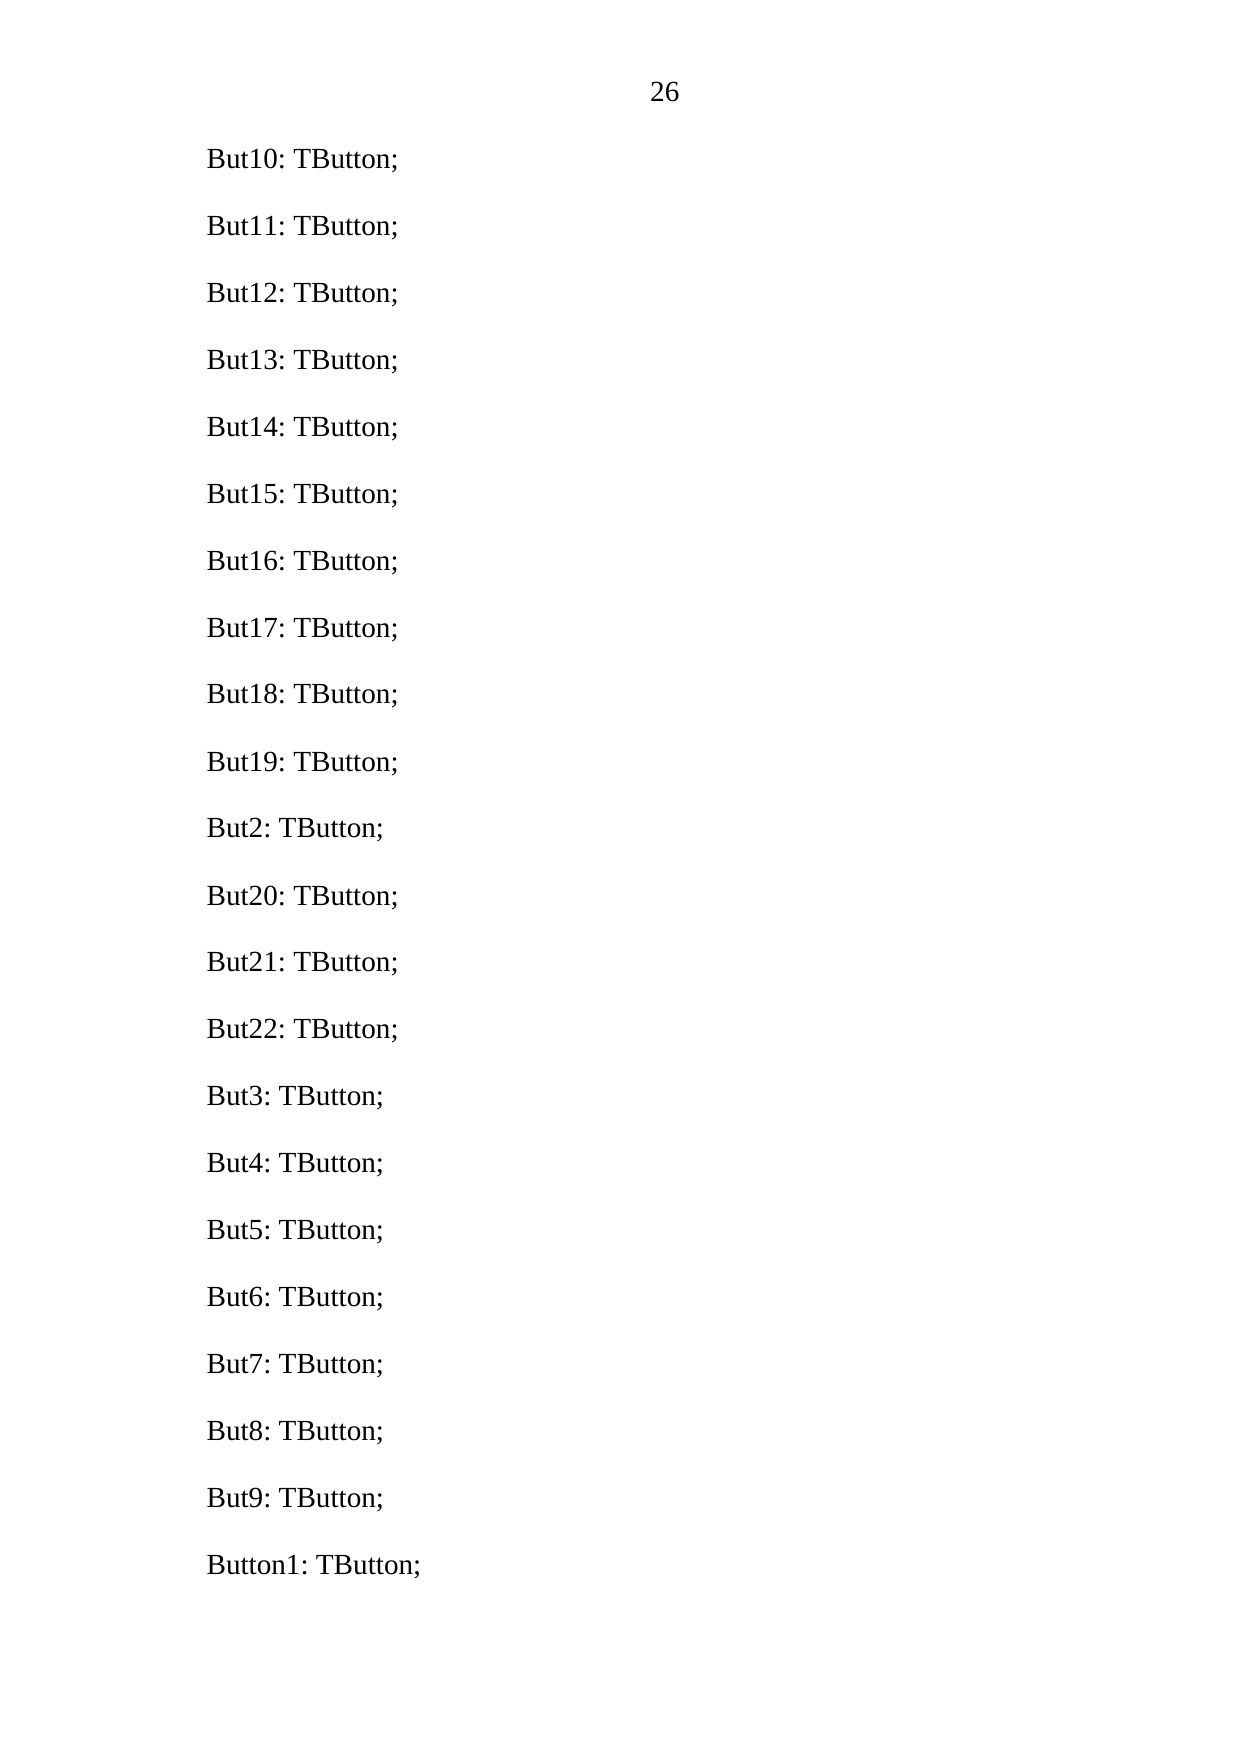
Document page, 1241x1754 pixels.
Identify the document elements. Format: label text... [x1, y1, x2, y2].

text But6: TButton; [177, 1279, 1152, 1313]
text Button1: TButton; [177, 1547, 1152, 1581]
text But22: TButton; [177, 1012, 1152, 1045]
text But21: TButton; [177, 944, 1152, 978]
text But2: TButton; [177, 811, 1152, 844]
text But18: TButton; [177, 677, 1152, 710]
text But9: TButton; [177, 1480, 1152, 1514]
text But16: TButton; [177, 543, 1152, 576]
text But7: TButton; [177, 1346, 1152, 1380]
text But17: TButton; [177, 610, 1152, 643]
text But11: TButton; [177, 208, 1152, 241]
text But12: TButton; [177, 275, 1152, 308]
text But5: TButton; [177, 1212, 1152, 1246]
text But8: TButton; [177, 1413, 1152, 1447]
text But20: TButton; [177, 878, 1152, 911]
text But10: TButton; [177, 141, 1152, 174]
text But19: TButton; [177, 744, 1152, 777]
text But13: TButton; [177, 342, 1152, 375]
text But3: TButton; [177, 1078, 1152, 1112]
text But4: TButton; [177, 1146, 1152, 1179]
text But14: TButton; [177, 409, 1152, 442]
text But15: TButton; [177, 476, 1152, 509]
